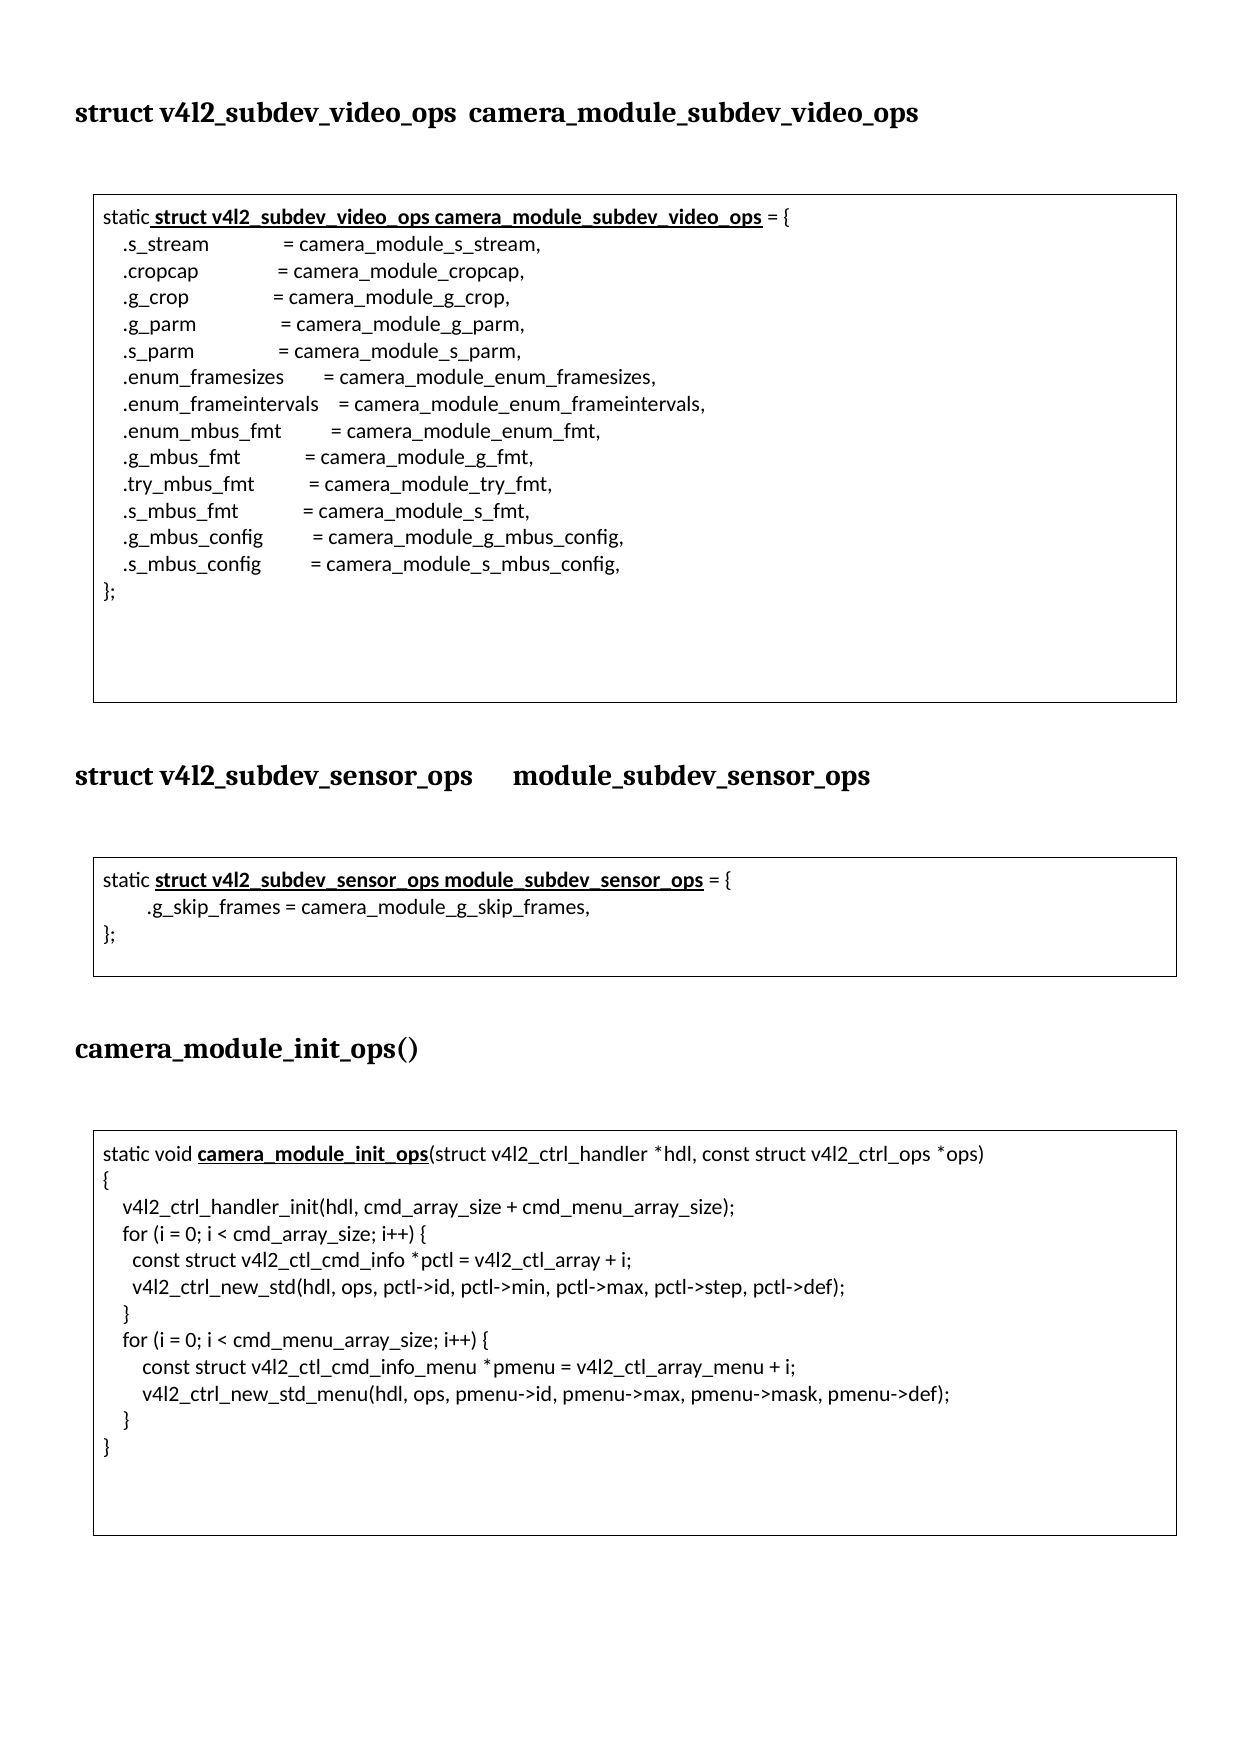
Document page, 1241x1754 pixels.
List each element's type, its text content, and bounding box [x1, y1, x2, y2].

subtitle struct v4l2_subdev_video_ops camera_module_subdev_video_ops [75, 81, 1165, 146]
subtitle struct v4l2_subdev_sensor_ops module_subdev_sensor_ops [75, 744, 1165, 809]
subtitle camera_module_init_ops() [75, 1017, 1165, 1082]
